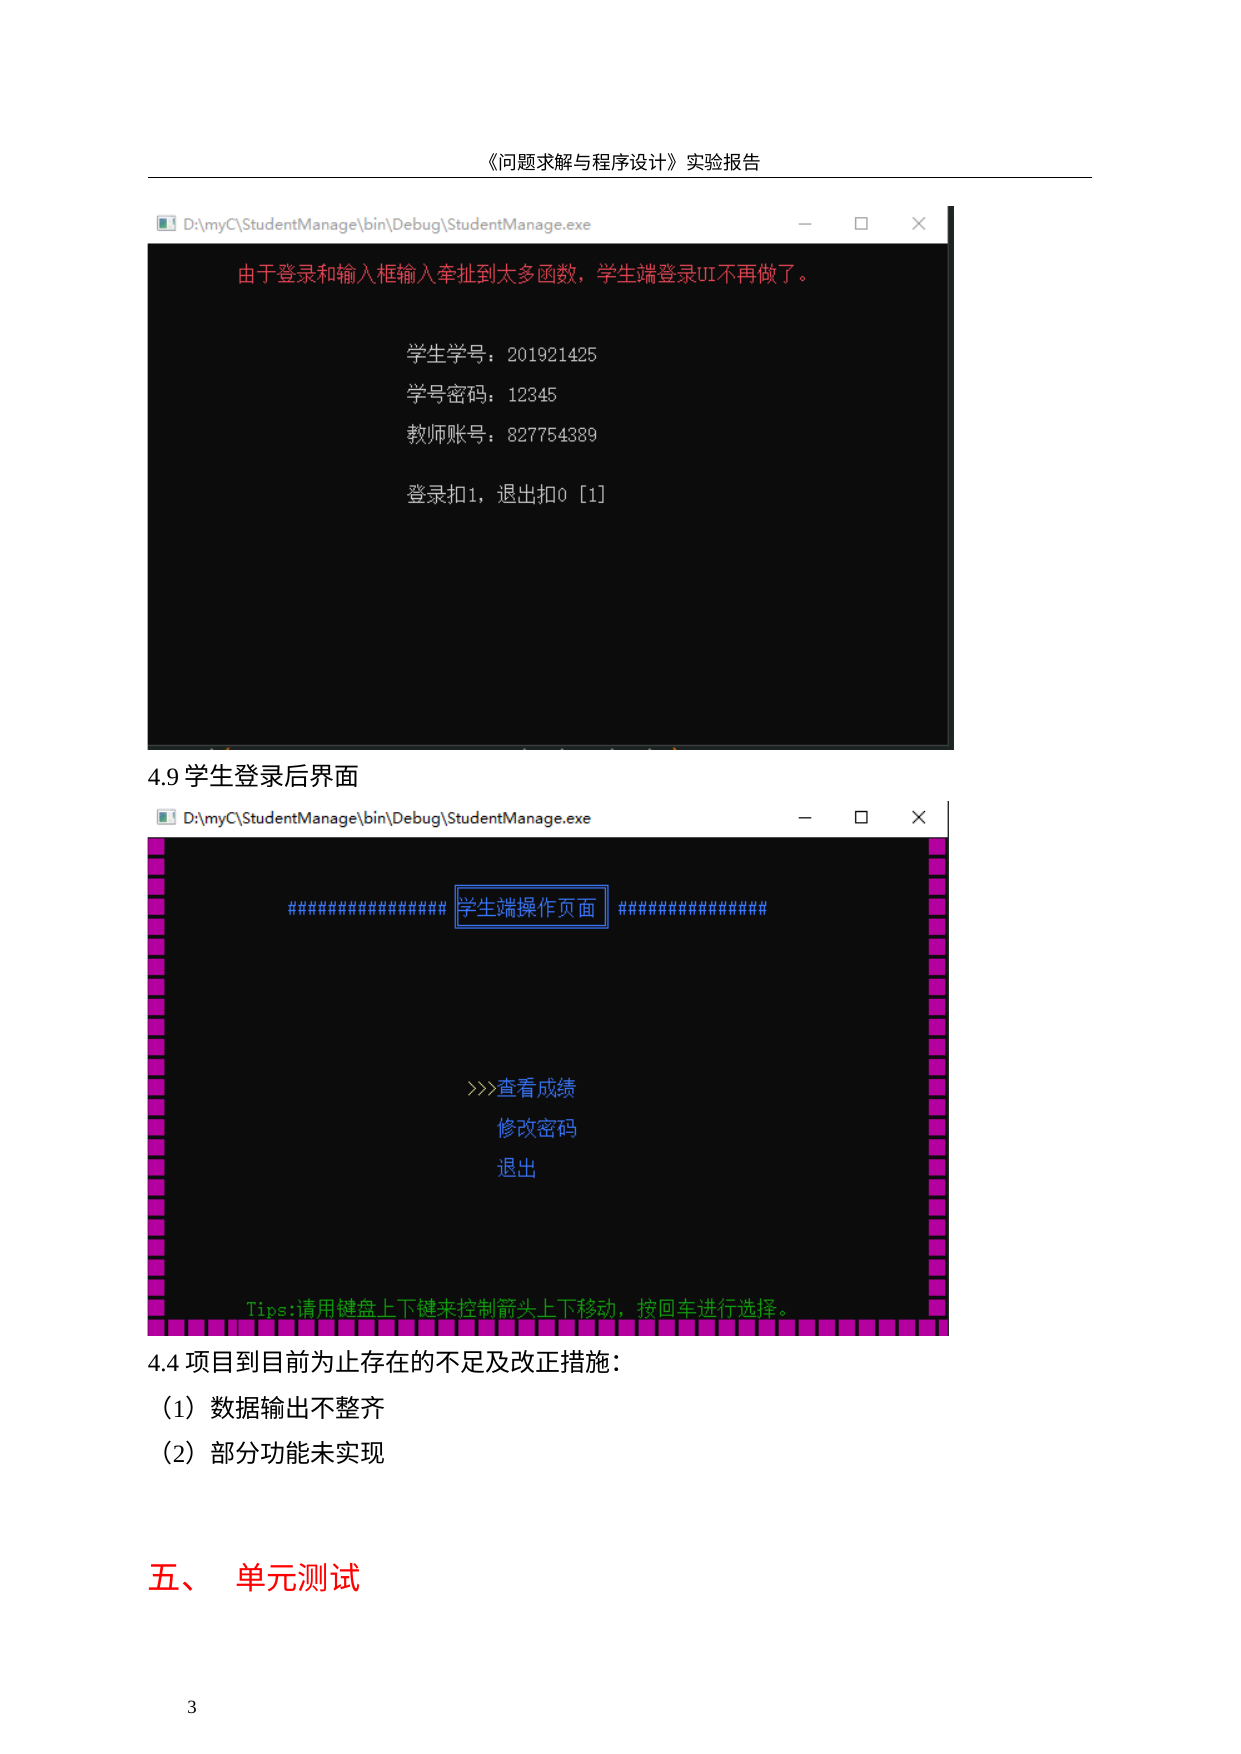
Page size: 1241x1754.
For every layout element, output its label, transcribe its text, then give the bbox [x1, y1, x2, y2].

text （2）部分功能未实现 [148, 1433, 1092, 1469]
text 4.9学生登录后界面 [148, 756, 1092, 793]
text （1）数据输出不整齐 [148, 1388, 1092, 1424]
text 4.4 项目到目前为止存在的不足及改正措施： [148, 1343, 1092, 1379]
subtitle 单元测试 [148, 1551, 1092, 1599]
picture [147, 801, 949, 1336]
picture [147, 206, 954, 750]
